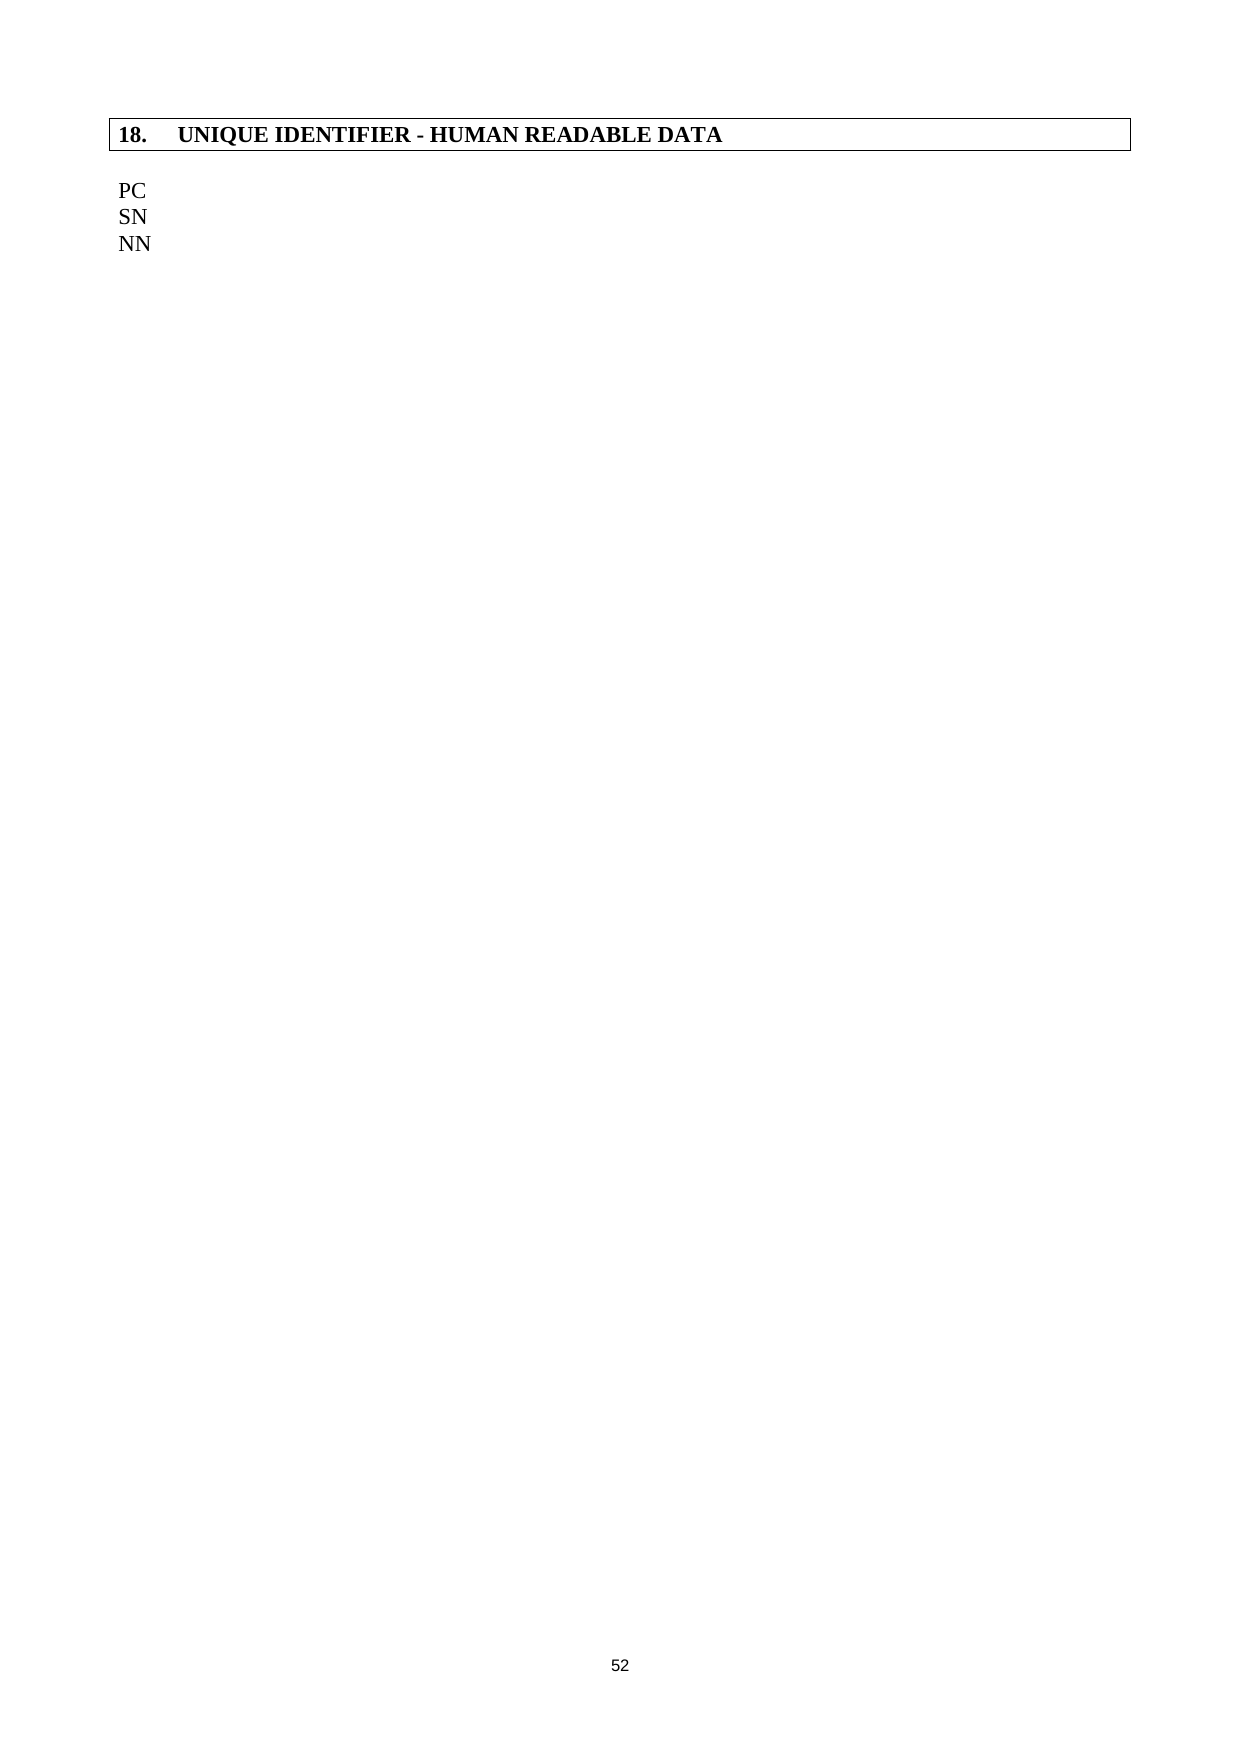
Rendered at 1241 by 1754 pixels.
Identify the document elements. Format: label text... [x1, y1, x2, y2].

text SN [118, 203, 1122, 230]
text 18. UNIQUE IDENTIFIER - HUMAN READABLE DATA [110, 119, 1130, 150]
text NN [118, 230, 1122, 256]
text PC [118, 177, 1122, 203]
